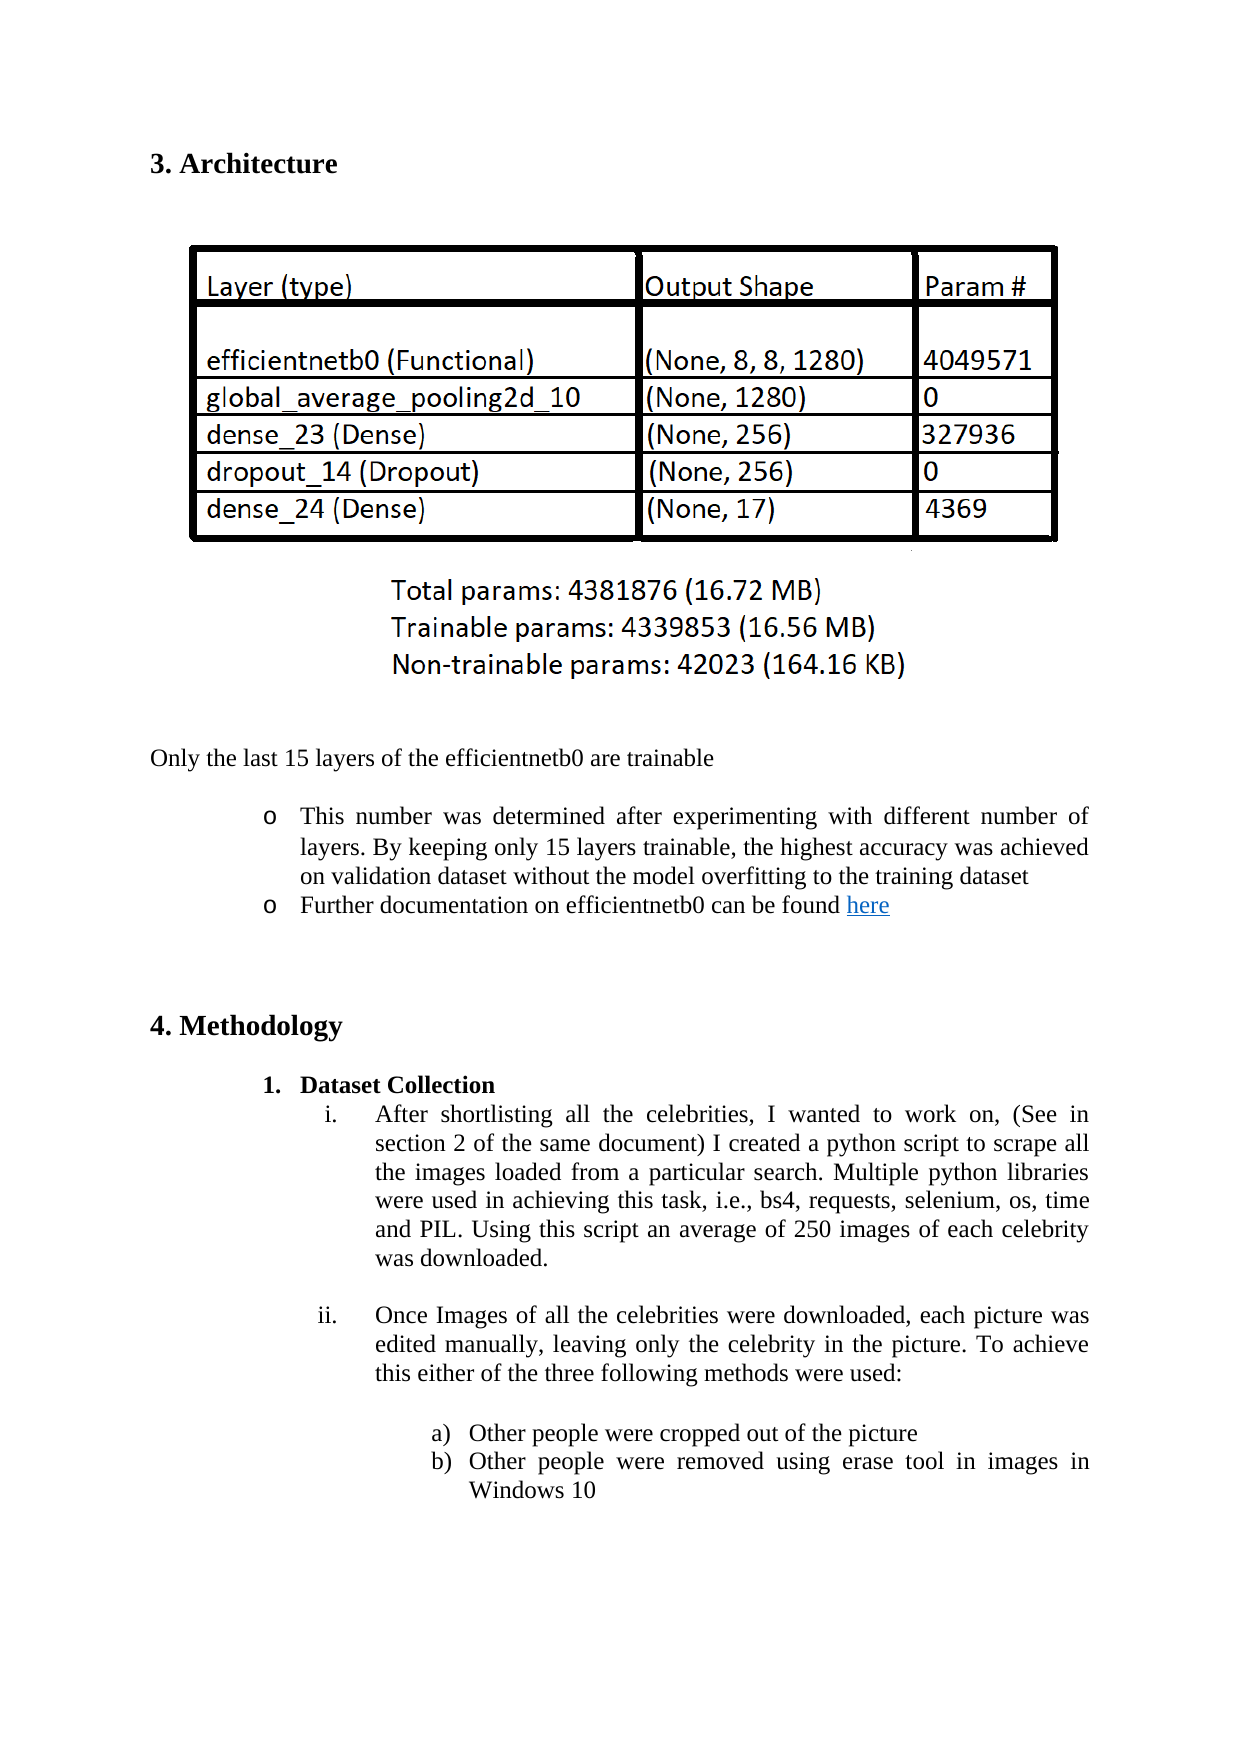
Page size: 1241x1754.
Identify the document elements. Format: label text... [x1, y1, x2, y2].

text Only the last 15 layers of the efficientnetb0 are trainable [150, 743, 1090, 772]
list Other people were cropped out of the picture [431, 1418, 1090, 1446]
text 3. Architecture [150, 147, 1090, 180]
list This number was determined after experimenting with different number of layers. By keeping only 15 layers trainable, the highest accuracy was achieved on validation dataset without the model overfitting to the training dataset [262, 801, 1090, 890]
picture [150, 209, 1090, 715]
list Once Images of all the celebrities were downloaded, each picture was edited manually, leaving only the celebrity in the picture. To achieve this either of the three following methods were used: [337, 1300, 1090, 1387]
list Other people were removed using erase tool in images in Windows 10 [431, 1446, 1090, 1504]
list Dataset Collection [262, 1070, 1090, 1099]
list After shortlisting all the celebrities, I wanted to work on, (See in section 2 of the same document) I created a python script to scrape all the images loaded from a particular search. Multiple python libraries were used in achieving this task, i.e., bs4, requests, selenium, os, time and PIL. Using this script an average of 250 images of each celebrity was downloaded. [337, 1099, 1090, 1272]
list Further documentation on efficientnetb0 can be found here [262, 890, 1090, 921]
text 4. Methodology [150, 1008, 1090, 1041]
